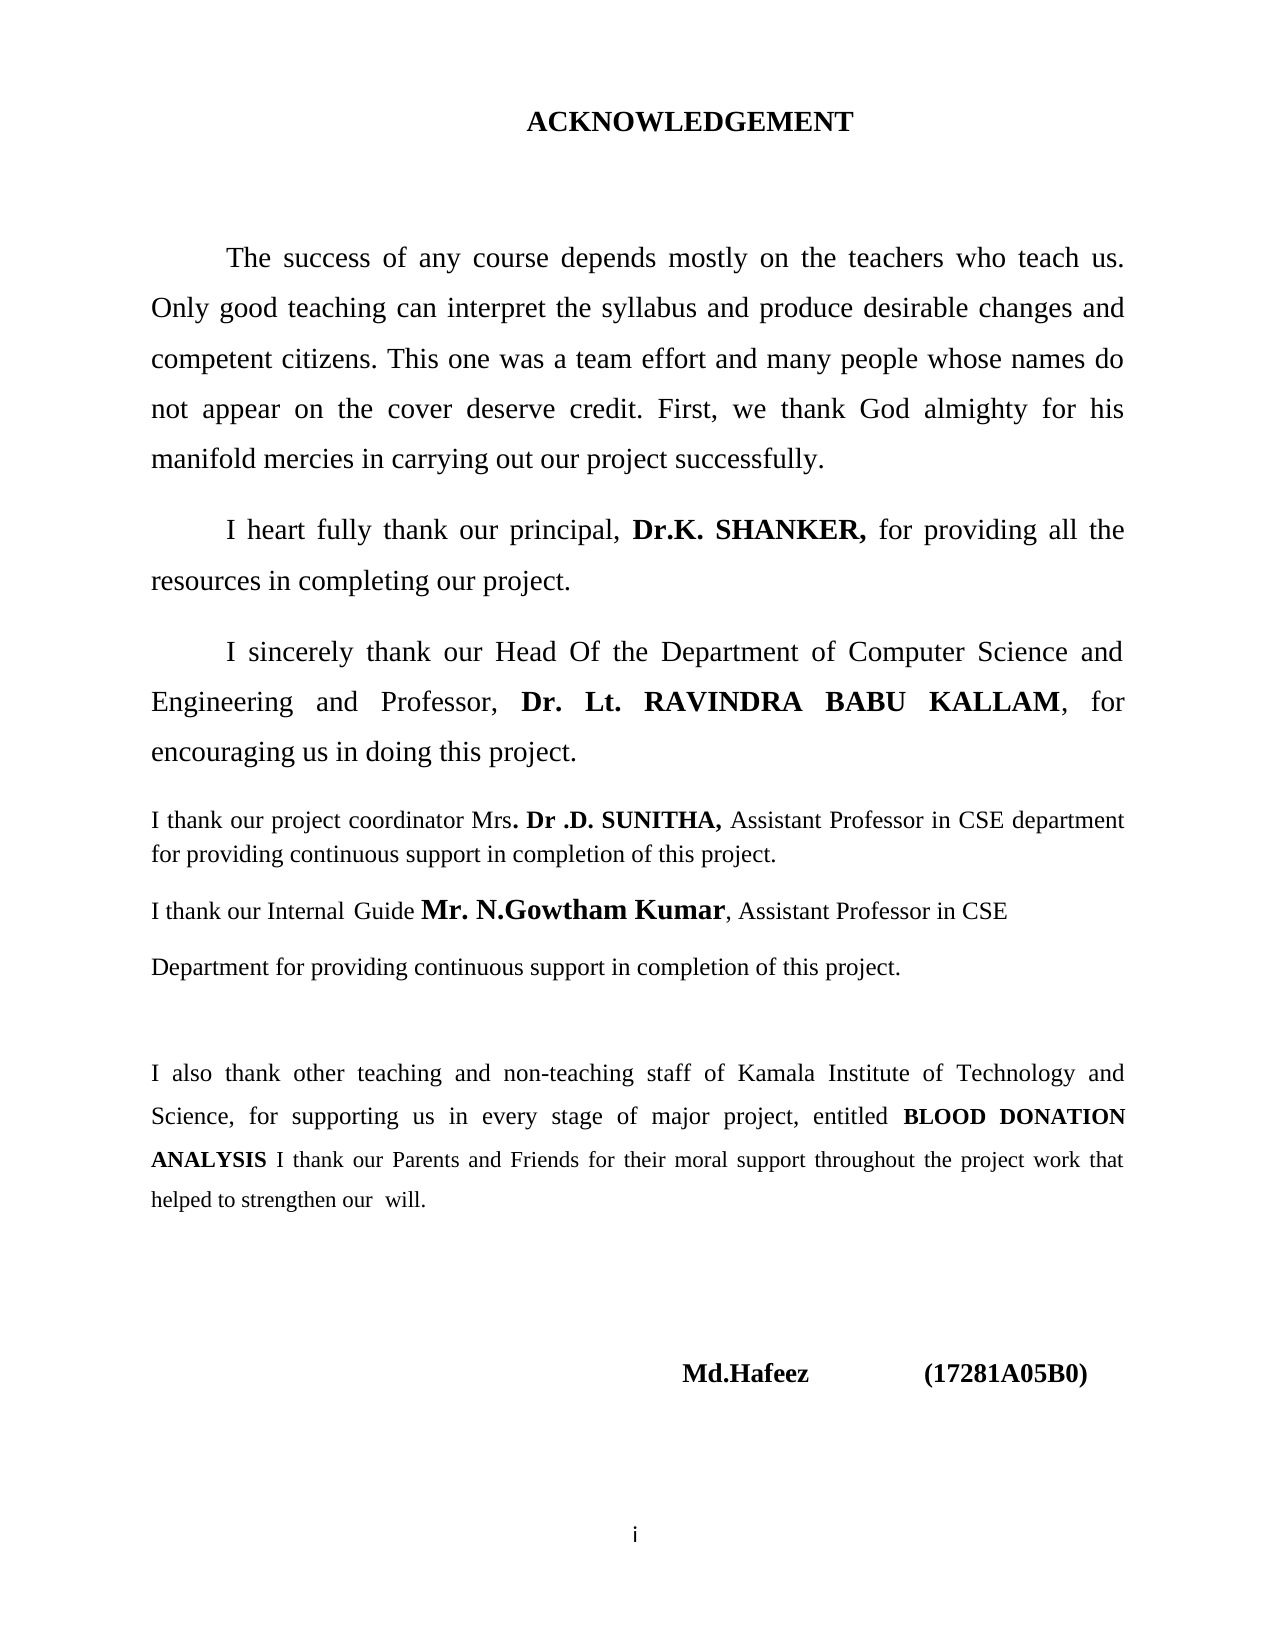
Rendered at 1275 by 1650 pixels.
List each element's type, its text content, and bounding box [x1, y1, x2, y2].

text ACKNOWLEDGEMENT [151, 104, 1229, 137]
text The success of any course depends mostly on the teachers who teach us. Only good teaching can interpret the syllabus and produce desirable changes and competent citizens. This one was a team effort and many people whose names do not appear on the cover deserve credit. First, we thank God almighty for his manifold mercies in carrying out our project successfully. [151, 240, 1125, 475]
subtitle Md.Hafeez (17281A05B0) [151, 1357, 1088, 1389]
text I heart fully thank our principal, Dr.K. SHANKER, for providing all the resources in completing our project. [151, 512, 1125, 596]
text I thank our project coordinator Mrs. Dr .D. SUNITHA, Assistant Professor in CSE department for providing continuous support in completion of this project. [151, 806, 1125, 867]
text I thank our Internal Guide Mr. N.Gowtham Kumar, Assistant Professor in CSE [151, 892, 1125, 926]
text Department for providing continuous support in completion of this project. [151, 952, 1125, 981]
text I sincerely thank our Head Of the Department of Computer Science and Engineering and Professor, Dr. Lt. RAVINDRA BABU KALLAM, for encouraging us in doing this project. [151, 634, 1124, 768]
text I also thank other teaching and non-teaching staff of Kamala Institute of Technology and Science, for supporting us in every stage of major project, entitled BLOOD DONATION ANALYSIS I thank our Parents and Friends for their moral support throughout the project work that helped to strengthen our will. [151, 1058, 1126, 1212]
